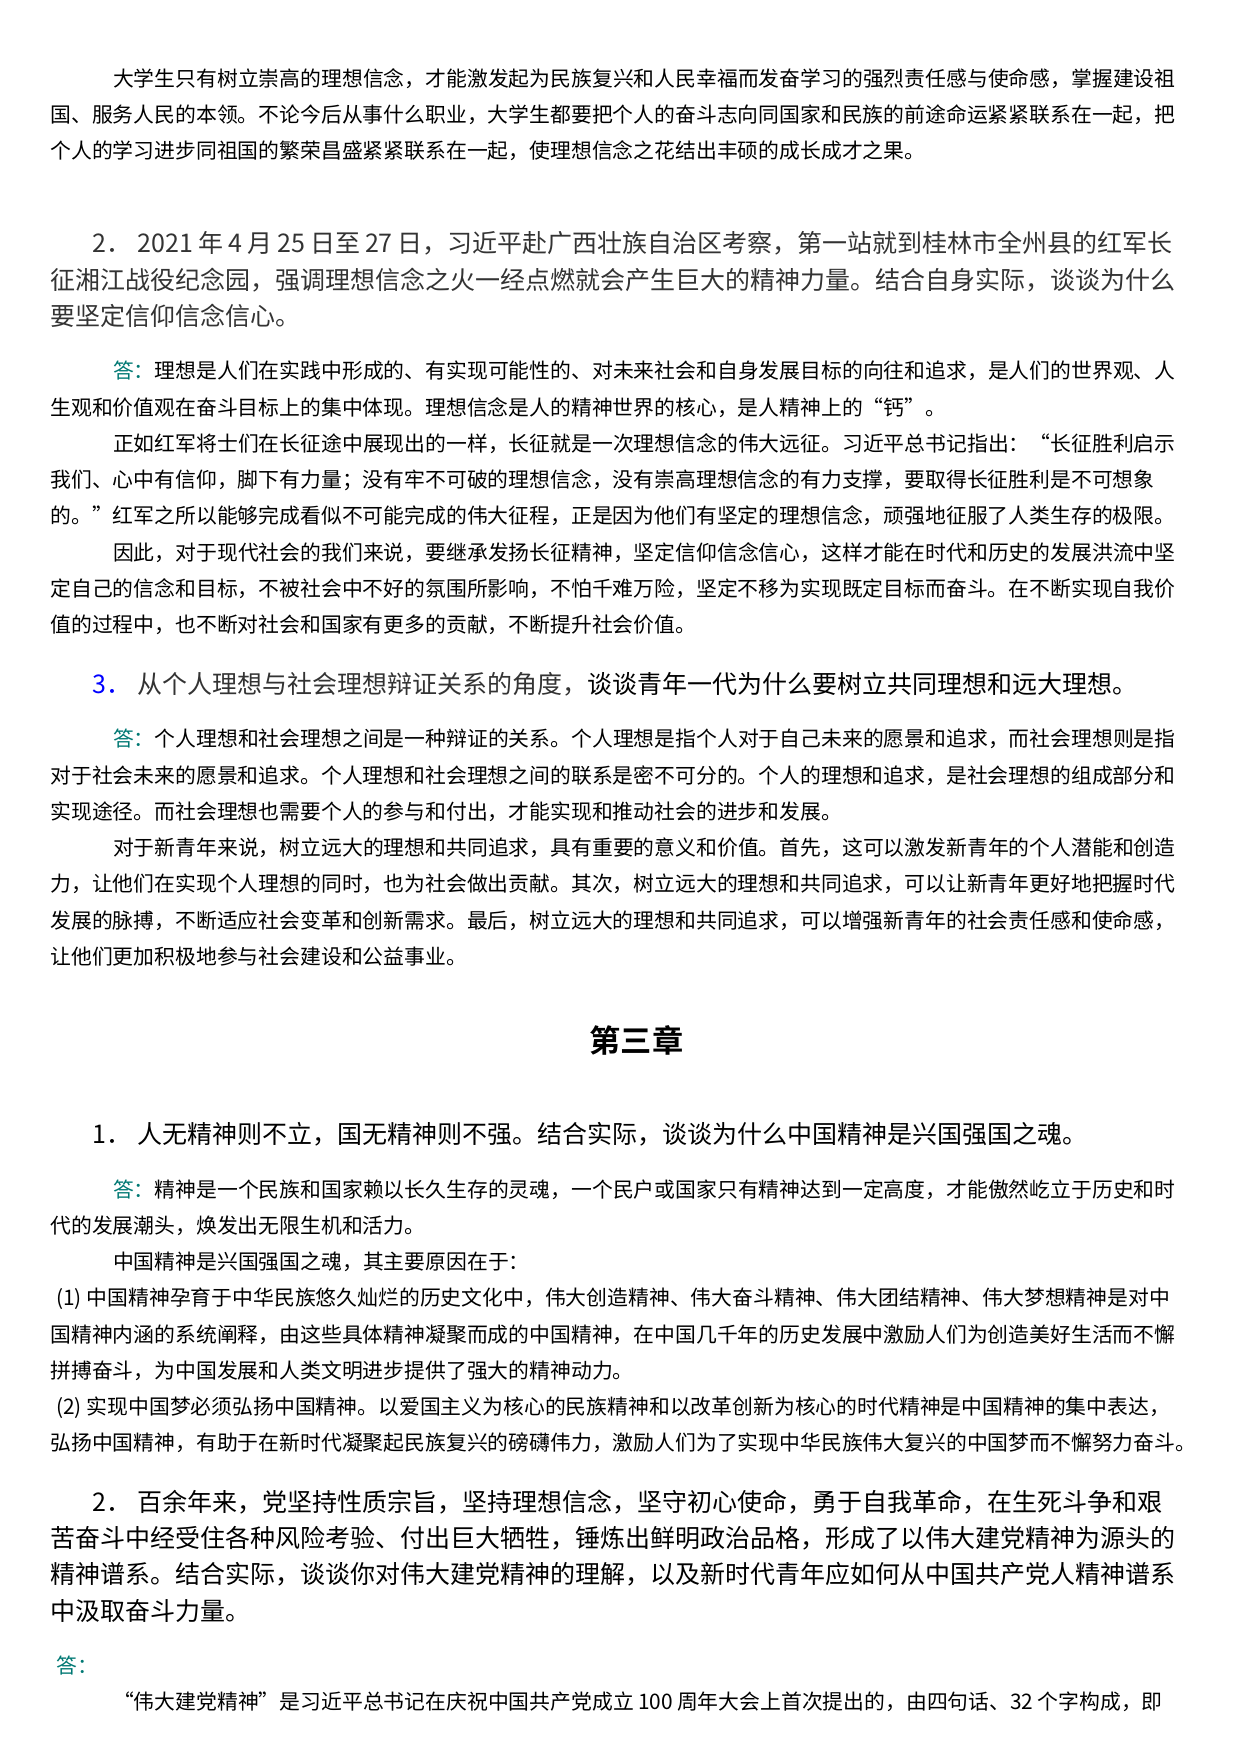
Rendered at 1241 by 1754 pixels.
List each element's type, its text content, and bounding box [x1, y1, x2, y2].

text 对于新青年来说，树立远大的理想和共同追求，具有重要的意义和价值。首先，这可以激发新青年的个人潜能和创造力，让他们在实现个人理想的同时，也为社会做出贡献。其次，树立远大的理想和共同追求，可以让新青年更好地把握时代发展的脉搏，不断适应社会变革和创新需求。最后，树立远大的理想和共同追求，可以增强新青年的社会责任感和使命感，让他们更加积极地参与社会建设和公益事业。 [50, 830, 1180, 972]
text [50, 1684, 1180, 1717]
text 百余年来，党坚持性质宗旨，坚持理想信念，坚守初心使命，勇于自我革命，在生死斗争和艰苦奋斗中经受住各种风险考验、付出巨大牺牲，锤炼出鲜明政治品格，形成了以伟大建党精神为源头的精神谱系。结合实际，谈谈你对伟大建党精神的理解，以及新时代青年应如何从中国共产党人精神谱系中汲取奋斗力量。 [50, 1482, 1180, 1627]
text 2021年4月25日至27日，习近平赴广西壮族自治区考察，第一站就到桂林市全州县的红军长征湘江战役纪念园，强调理想信念之火一经点燃就会产生巨大的精神力量。结合自身实际，谈谈为什么要坚定信仰信念信心。 [50, 224, 1180, 333]
list 实现中国梦必须弘扬中国精神。以爱国主义为核心的民族精神和以改革创新为核心的时代精神是中国精神的集中表达，弘扬中国精神，有助于在新时代凝聚起民族复兴的磅礴伟力，激励人们为了实现中华民族伟大复兴的中国梦而不懈努力奋斗。 [50, 1389, 1180, 1458]
text 大学生只有树立崇高的理想信念，才能激发起为民族复兴和人民幸福而发奋学习的强烈责任感与使命感，掌握建设祖国、服务人民的本领。不论今后从事什么职业，大学生都要把个人的奋斗志向同国家和民族的前途命运紧紧联系在一起，把个人的学习进步同祖国的繁荣昌盛紧紧联系在一起，使理想信念之花结出丰硕的成长成才之果。 [50, 61, 1180, 166]
text 答：理想是人们在实践中形成的、有实现可能性的、对未来社会和自身发展目标的向往和追求，是人们的世界观、人生观和价值观在奋斗目标上的集中体现。理想信念是人的精神世界的核心，是人精神上的“钙”。 [50, 353, 1180, 422]
text 从个人理想与社会理想辩证关系的角度，谈谈青年一代为什么要树立共同理想和远大理想。 [50, 664, 1180, 701]
text 中国精神是兴国强国之魂，其主要原因在于： [50, 1244, 1180, 1277]
list 答： [56, 1648, 1180, 1681]
subtitle 第三章 [50, 1006, 1180, 1071]
text 答：个人理想和社会理想之间是一种辩证的关系。个人理想是指个人对于自己未来的愿景和追求，而社会理想则是指对于社会未来的愿景和追求。个人理想和社会理想之间的联系是密不可分的。个人的理想和追求，是社会理想的组成部分和实现途径。而社会理想也需要个人的参与和付出，才能实现和推动社会的进步和发展。 [50, 721, 1180, 827]
text 因此，对于现代社会的我们来说，要继承发扬长征精神，坚定信仰信念信心，这样才能在时代和历史的发展洪流中坚定自己的信念和目标，不被社会中不好的氛围所影响，不怕千难万险，坚定不移为实现既定目标而奋斗。在不断实现自我价值的过程中，也不断对社会和国家有更多的贡献，不断提升社会价值。 [50, 535, 1180, 640]
text 人无精神则不立，国无精神则不强。结合实际，谈谈为什么中国精神是兴国强国之魂。 [50, 1115, 1180, 1151]
text 正如红军将士们在长征途中展现出的一样，长征就是一次理想信念的伟大远征。习近平总书记指出：“长征胜利启示我们、心中有信仰，脚下有力量；没有牢不可破的理想信念，没有崇高理想信念的有力支撑，要取得长征胜利是不可想象的。”红军之所以能够完成看似不可能完成的伟大征程，正是因为他们有坚定的理想信念，顽强地征服了人类生存的极限。 [50, 426, 1180, 531]
text 答：精神是一个民族和国家赖以长久生存的灵魂，一个民户或国家只有精神达到一定高度，才能傲然屹立于历史和时代的发展潮头，焕发出无限生机和活力。 [50, 1172, 1180, 1241]
list 中国精神孕育于中华民族悠久灿烂的历史文化中，伟大创造精神、伟大奋斗精神、伟大团结精神、伟大梦想精神是对中国精神内涵的系统阐释，由这些具体精神凝聚而成的中国精神，在中国几千年的历史发展中激励人们为创造美好生活而不懈拼搏奋斗，为中国发展和人类文明进步提供了强大的精神动力。 [50, 1280, 1180, 1386]
